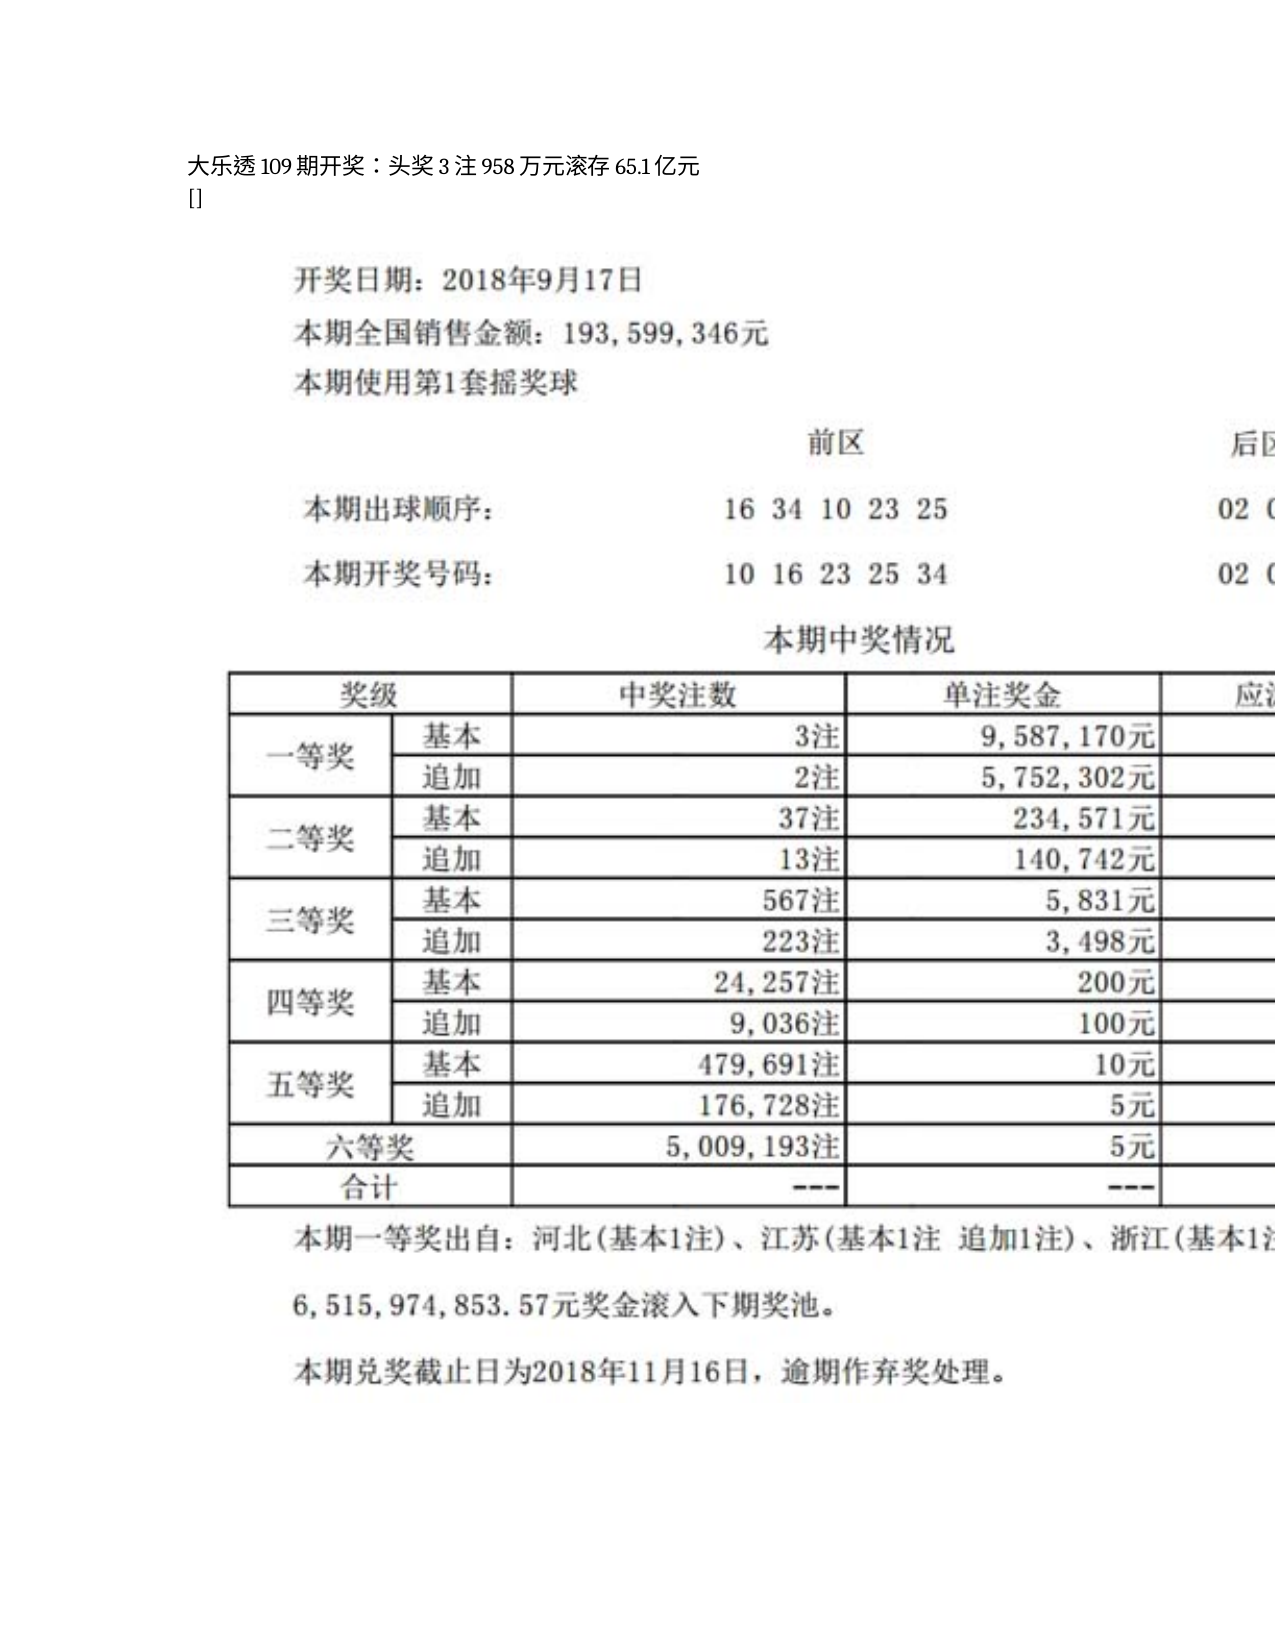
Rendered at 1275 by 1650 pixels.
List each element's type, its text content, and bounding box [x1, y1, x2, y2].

text 大乐透109期开奖：头奖3注958万元滚存65.1亿元 [] [187, 150, 1087, 211]
picture [206, 236, 1275, 1403]
